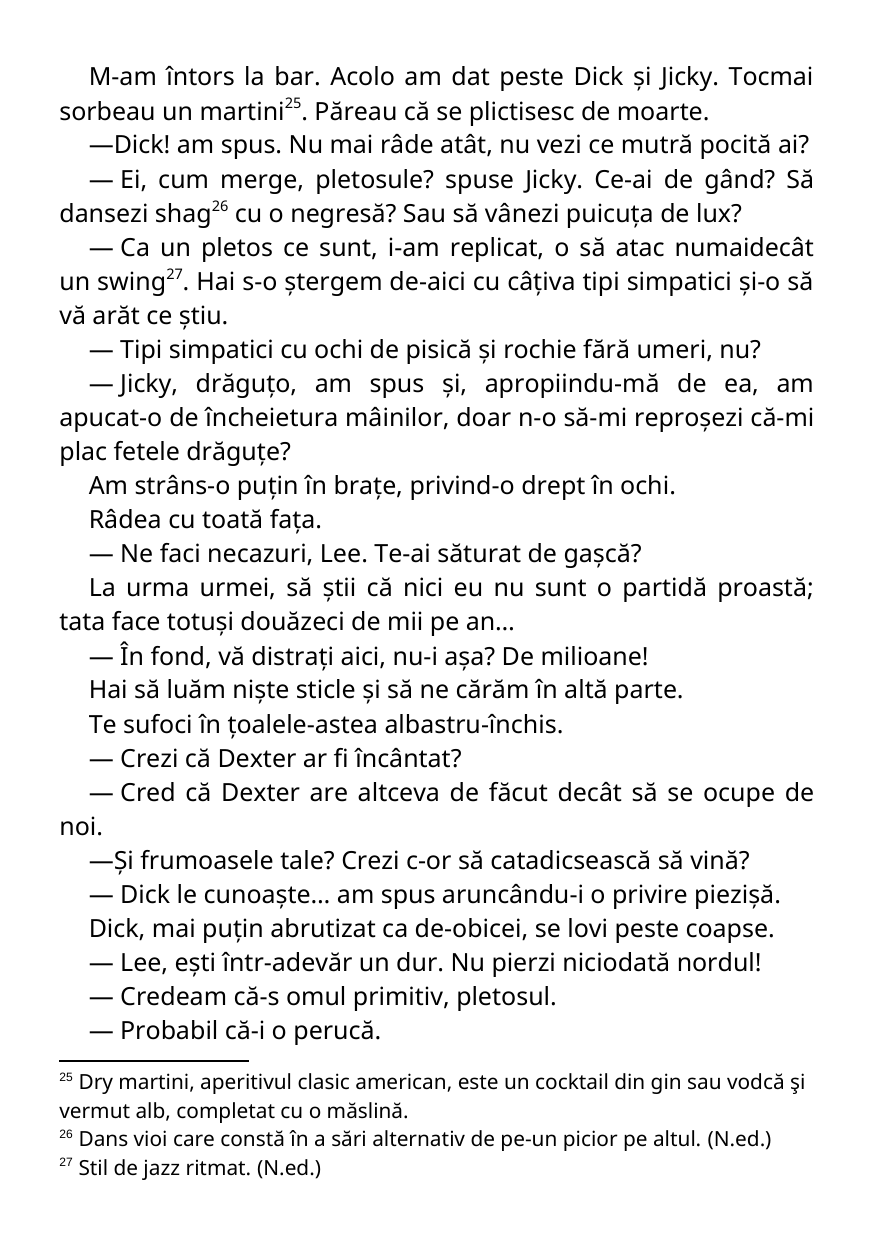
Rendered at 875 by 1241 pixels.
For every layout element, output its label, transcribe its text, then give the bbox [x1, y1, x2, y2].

text Hai să luăm nişte sticle şi să ne cărăm în altă parte. [59, 672, 815, 706]
text ― Ei, cum merge, pletosule? spuse Jicky. Ce-ai de gând? Să dansezi shag cu o negresă? Sau să vânezi puicuţa de lux? [59, 161, 815, 229]
text ― Ne faci necazuri, Lee. Te-ai săturat de gaşcă? [59, 536, 815, 570]
text Te sufoci în ţoalele-astea albastru-închis. [59, 706, 815, 740]
text ― Jicky, drăguţo, am spus şi, apropiindu-mă de ea, am apucat-o de încheietura mâinilor, doar n-o să-mi reproşezi că-mi plac fetele drăguţe? [59, 366, 815, 468]
text ― Probabil că-i o perucă. [59, 1013, 815, 1047]
text Am strâns-o puţin în braţe, privind-o drept în ochi. [59, 468, 815, 502]
text ― Credeam că-s omul primitiv, pletosul. [59, 979, 815, 1013]
text ―Şi frumoasele tale? Crezi c-or să catadicsească să vină? [59, 842, 815, 877]
text ― Cred că Dexter are altceva de făcut decât să se ocupe de noi. [59, 774, 815, 842]
text ― Crezi că Dexter ar fi încântat? [59, 740, 815, 774]
text ―Dick! am spus. Nu mai râde atât, nu vezi ce mutră pocită ai? [59, 127, 815, 161]
text Dick, mai puţin abrutizat ca de-obicei, se lovi peste coapse. [59, 911, 815, 945]
text ― Tipi simpatici cu ochi de pisică şi rochie fără umeri, nu? [59, 332, 815, 366]
text ― În fond, vă distraţi aici, nu-i aşa? De milioane! [59, 638, 815, 672]
text La urma urmei, să ştii că nici eu nu sunt o partidă proastă; tata face totuşi douăzeci de mii pe an… [59, 570, 815, 638]
text ― Lee, eşti într-adevăr un dur. Nu pierzi niciodată nordul! [59, 945, 815, 979]
text M-am întors la bar. Acolo am dat peste Dick şi Jicky. Tocmai sorbeau un martini. Păreau că se plictisesc de moarte. [59, 59, 815, 127]
text Râdea cu toată faţa. [59, 502, 815, 536]
text ― Dick le cunoaşte… am spus aruncându-i o privire piezişă. [59, 877, 815, 911]
text ― Ca un pletos ce sunt, i-am replicat, o să atac numaidecât un swing. Hai s-o ştergem de-aici cu câţiva tipi simpatici şi-o să vă arăt ce ştiu. [59, 229, 815, 332]
